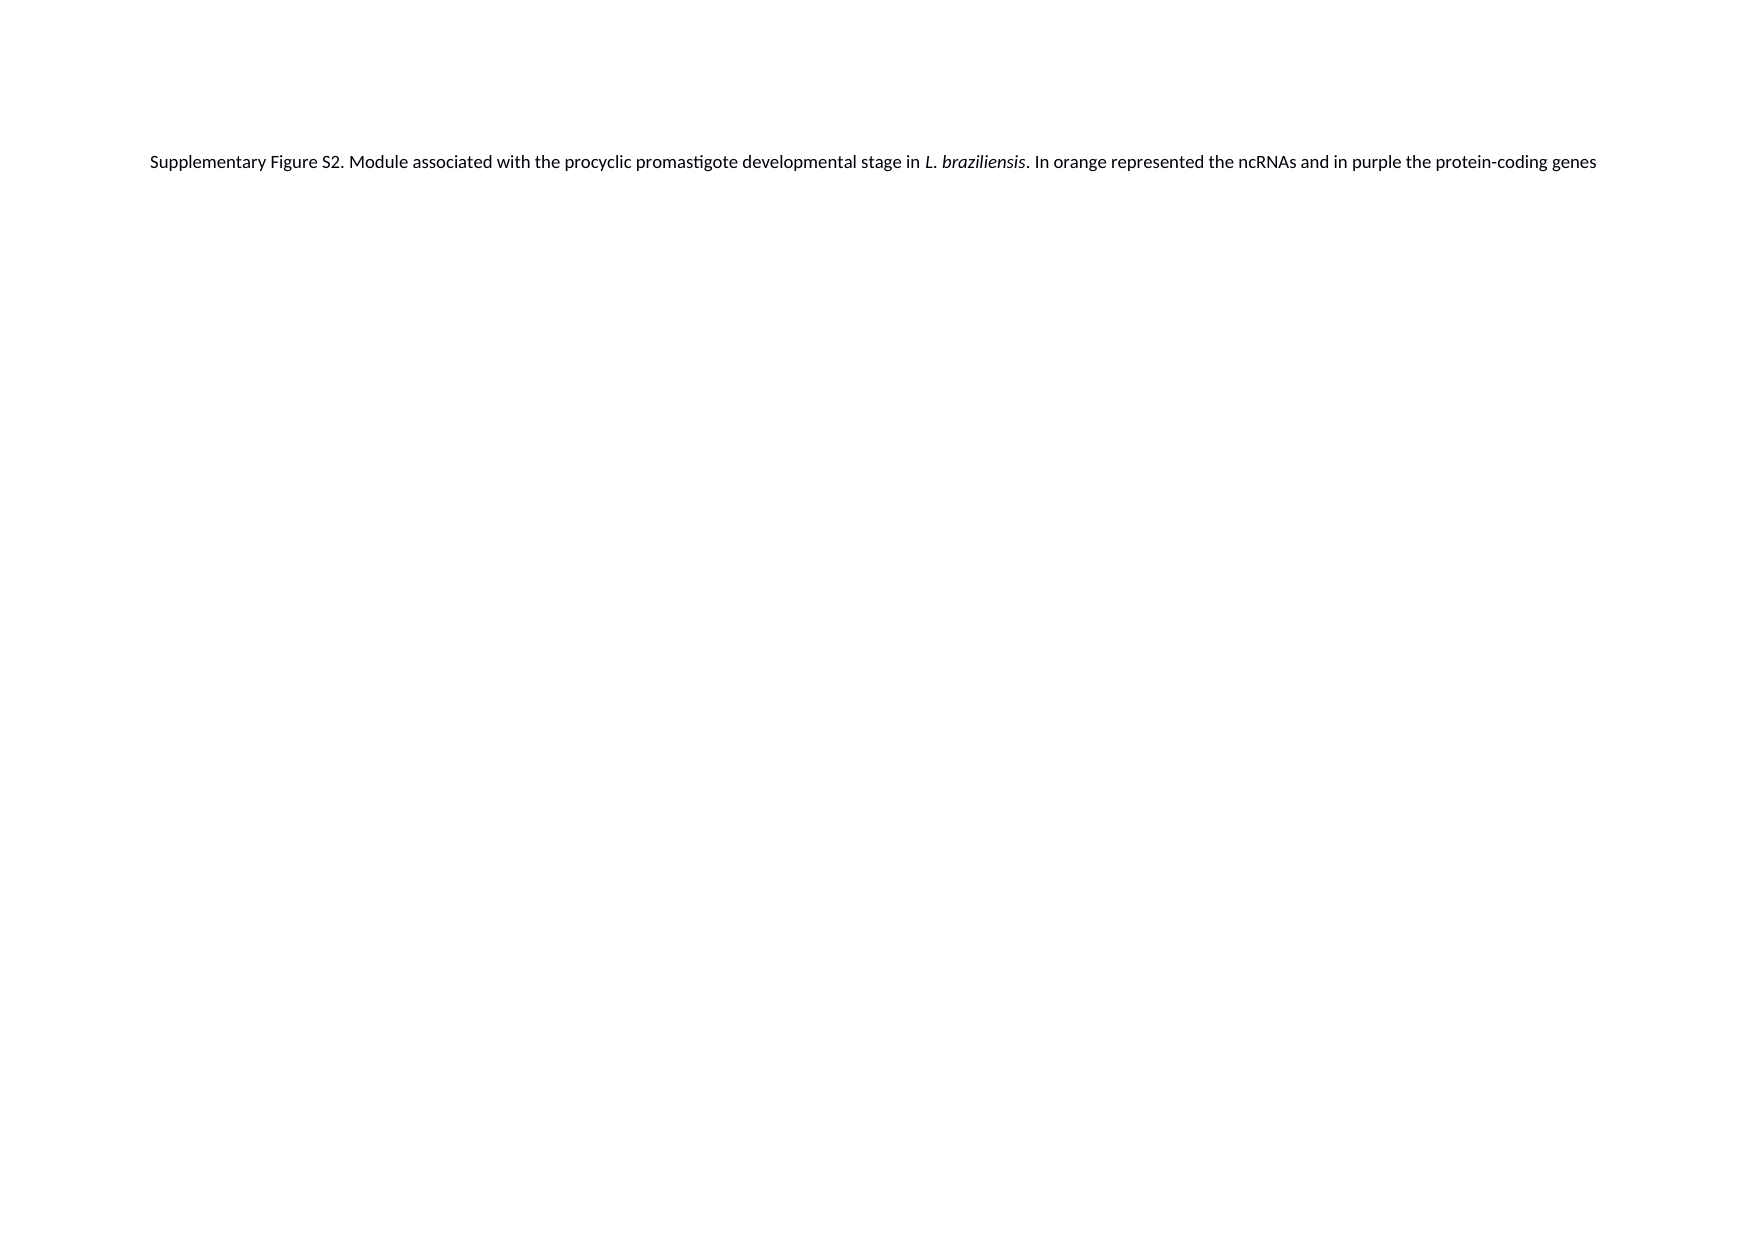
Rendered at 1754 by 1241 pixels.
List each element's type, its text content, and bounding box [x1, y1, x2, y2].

text Supplementary Figure S2. Module associated with the procyclic promastigote developmental stage in L. braziliensis. In orange represented the ncRNAs and in purple the protein-coding genes [150, 150, 1604, 173]
